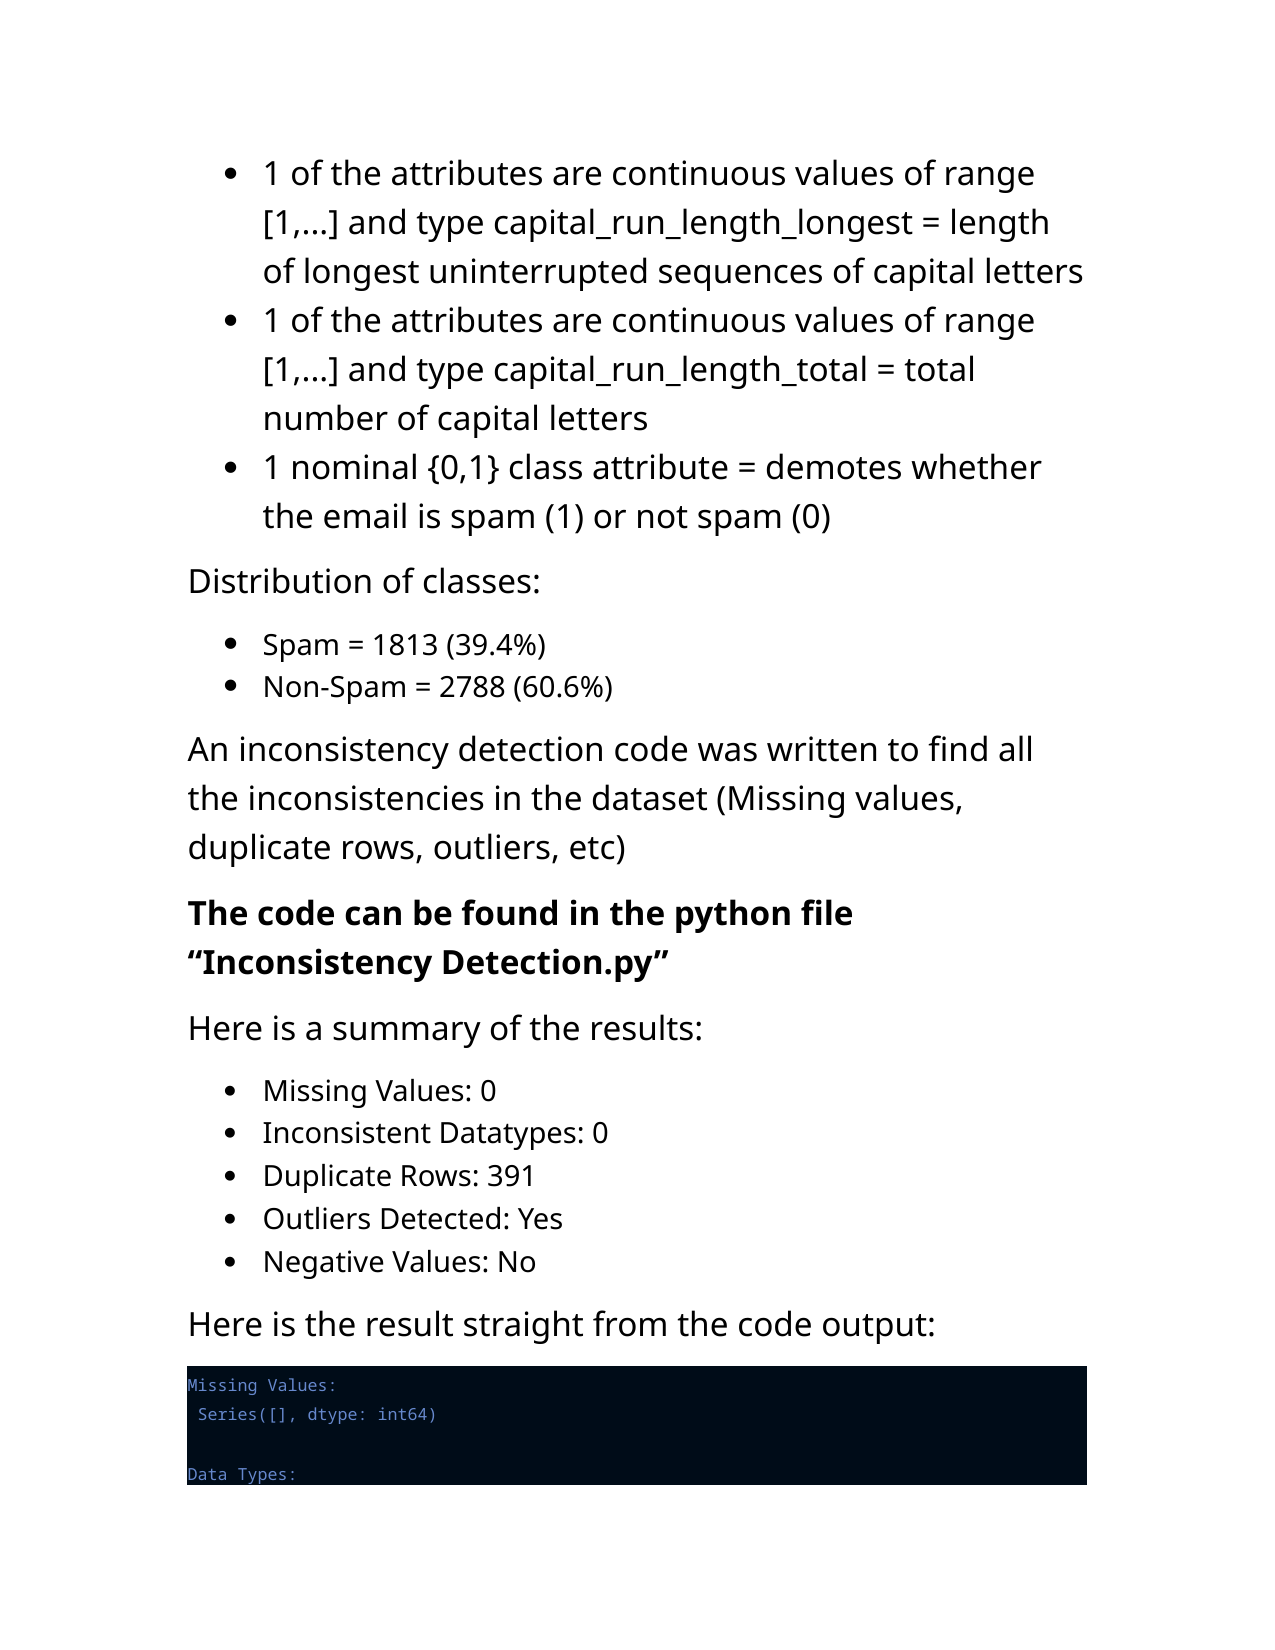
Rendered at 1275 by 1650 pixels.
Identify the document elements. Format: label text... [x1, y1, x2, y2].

list Spam = 1813 (39.4%) [225, 624, 1087, 664]
list 1 of the attributes are continuous values of range [1,...] and type capital_run_length_longest = length of longest uninterrupted sequences of capital letters [225, 150, 1087, 293]
text Here is a summary of the results: [187, 1004, 1087, 1050]
list Non-Spam = 2788 (60.6%) [225, 667, 1087, 706]
list Missing Values: 0 [225, 1070, 1087, 1110]
text An inconsistency detection code was written to find all the inconsistencies in the dataset (Missing values, duplicate rows, outliers, etc) [187, 726, 1087, 869]
text Distribution of classes: [187, 558, 1087, 604]
list Inconsistent Datatypes: 0 [225, 1113, 1087, 1152]
text Series([], dtype: int64) [187, 1396, 1087, 1426]
text Data Types: [187, 1455, 1087, 1485]
list 1 nominal {0,1} class attribute = demotes whether the email is spam (1) or not spam (0) [225, 444, 1087, 538]
text Here is the result straight from the code output: [187, 1301, 1087, 1346]
list Outliers Detected: Yes [225, 1198, 1087, 1238]
list Negative Values: No [225, 1241, 1087, 1281]
text Missing Values: [187, 1366, 1087, 1396]
list 1 of the attributes are continuous values of range [1,...] and type capital_run_length_total = total number of capital letters [225, 297, 1087, 440]
list Duplicate Rows: 391 [225, 1156, 1087, 1195]
text The code can be found in the python file “Inconsistency Detection.py” [187, 890, 1087, 984]
